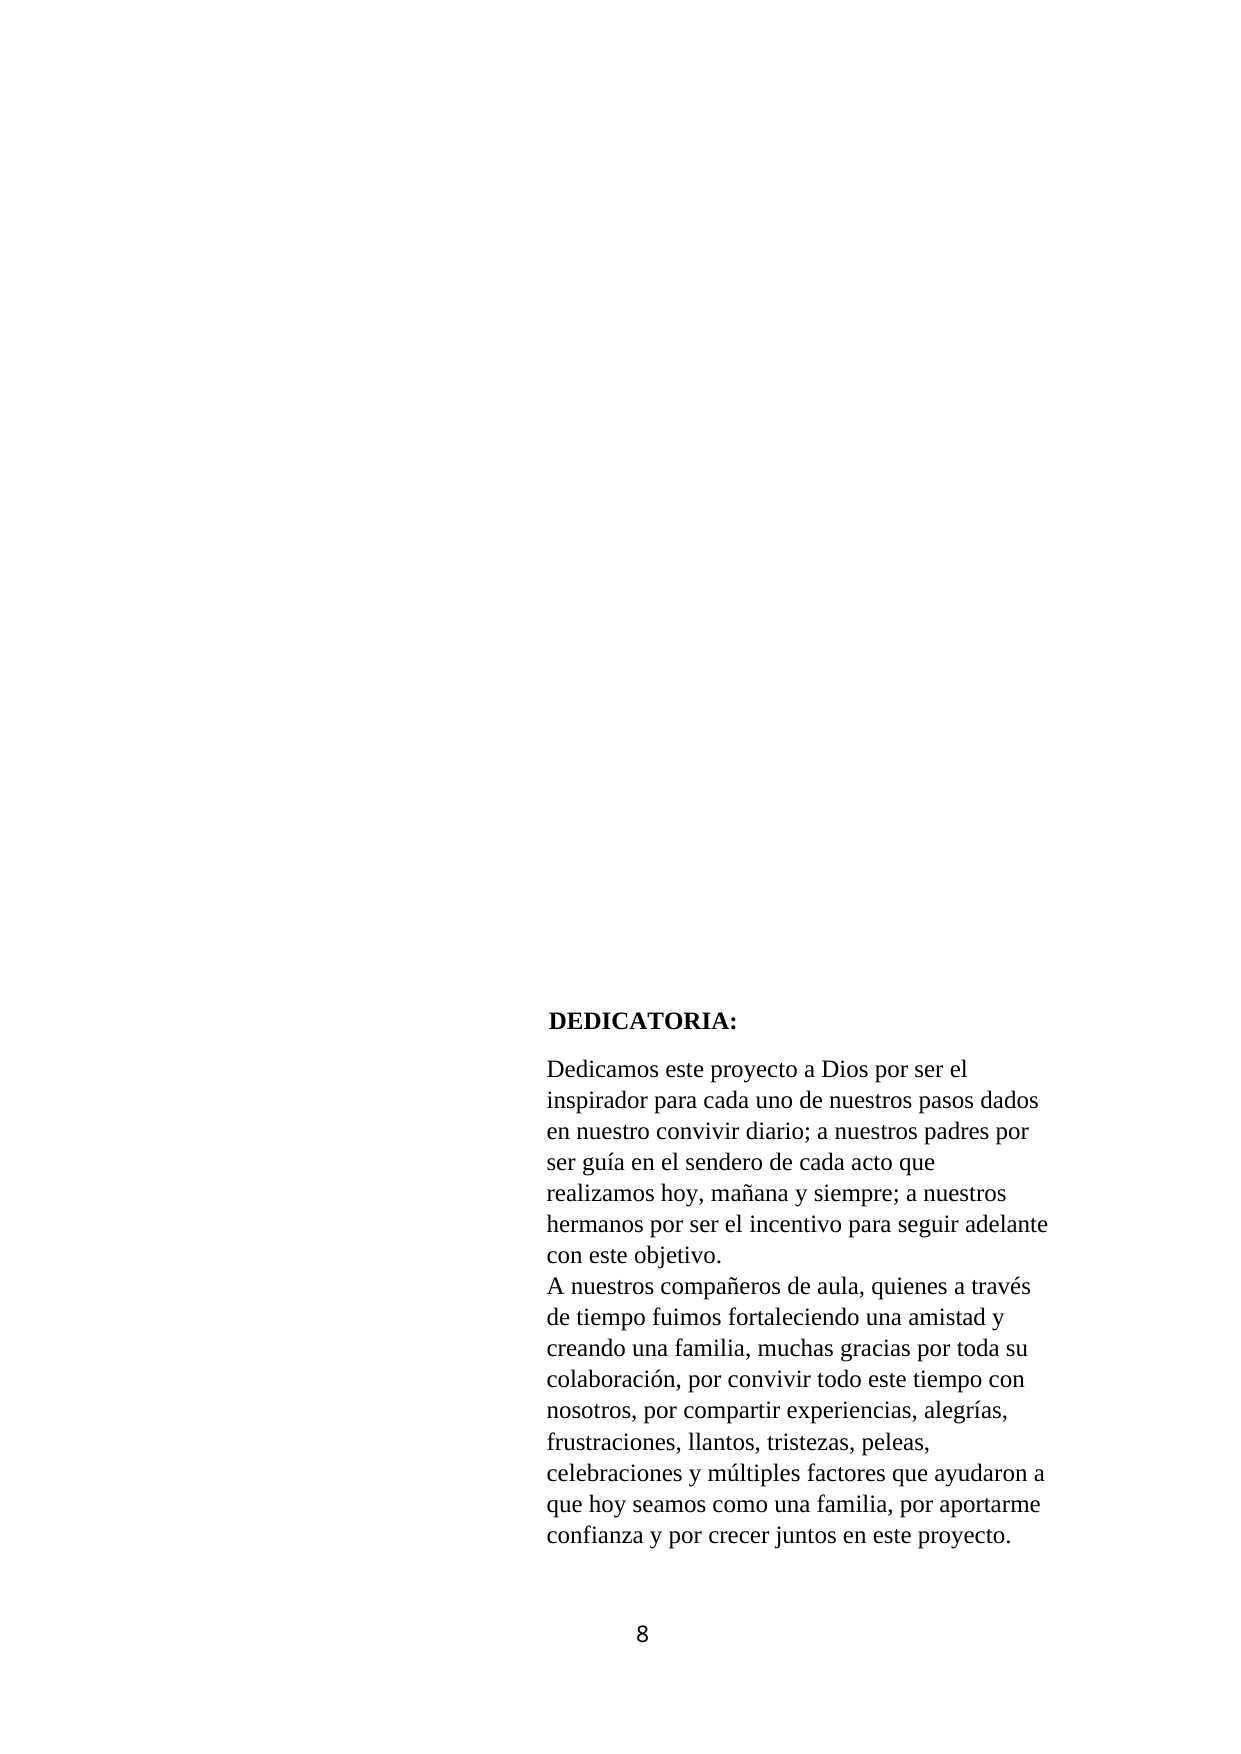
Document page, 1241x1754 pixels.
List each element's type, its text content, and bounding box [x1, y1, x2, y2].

text Dedicamos este proyecto a Dios por ser el inspirador para cada uno de nuestros pasos dados en nuestro convivir diario; a nuestros padres por ser guía en el sendero de cada acto que realizamos hoy, mañana y siempre; a nuestros hermanos por ser el incentivo para seguir adelante con este objetivo. A nuestros compañeros de aula, quienes a través de tiempo fuimos fortaleciendo una amistad y creando una familia, muchas gracias por toda su colaboración, por convivir todo este tiempo con nosotros, por compartir experiencias, alegrías, frustraciones, llantos, tristezas, peleas, celebraciones y múltiples factores que ayudaron a que hoy seamos como una familia, por aportarme confianza y por crecer juntos en este proyecto. [546, 1054, 1048, 1582]
text DEDICATORIA: [236, 1006, 1048, 1035]
